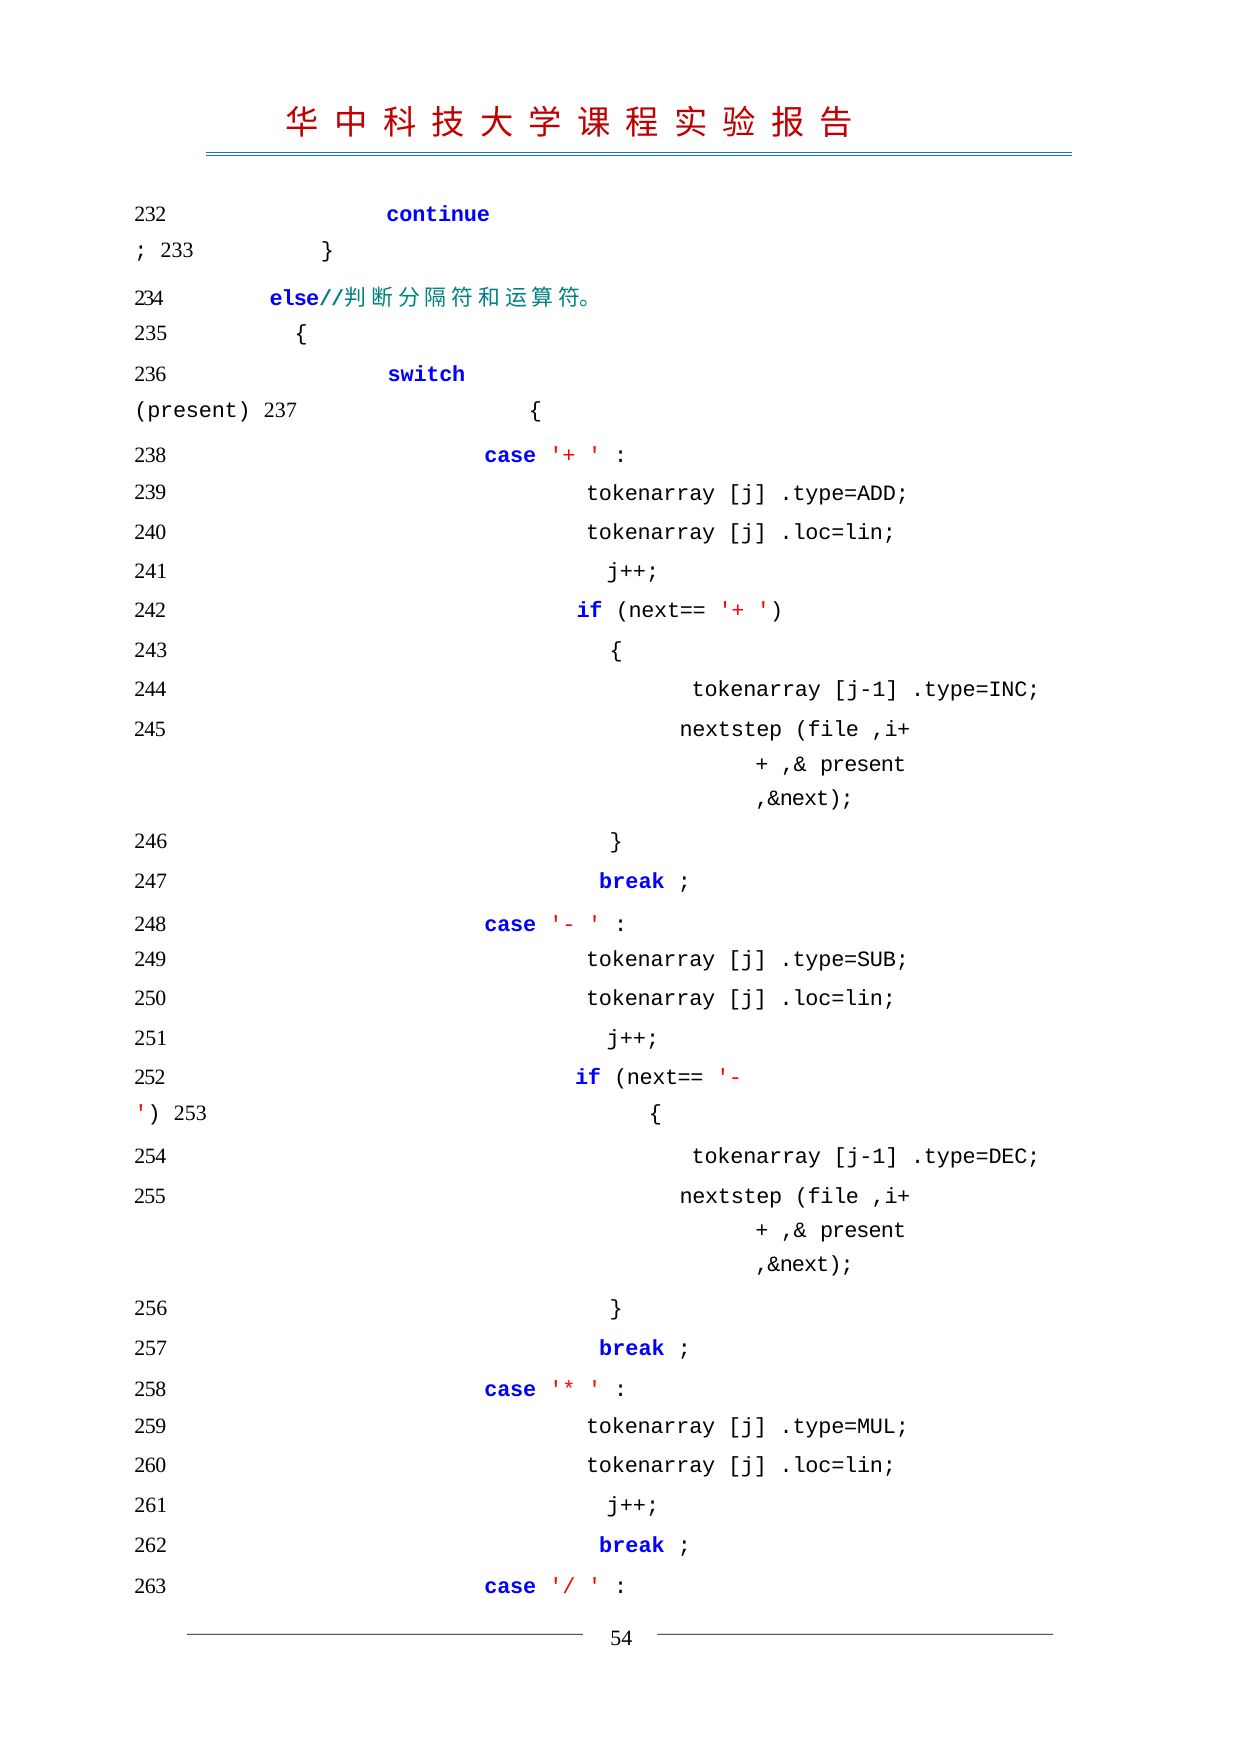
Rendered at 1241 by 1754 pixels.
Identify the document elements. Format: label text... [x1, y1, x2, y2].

text 260 tokenarray [j] .loc=lin; [134, 1453, 1054, 1482]
text 239 tokenarray [j] .type=ADD; [134, 480, 1054, 509]
text 258 case '* ' : [134, 1374, 1054, 1403]
text 261 j++; [134, 1492, 1054, 1522]
text 249 tokenarray [j] .type=SUB; [134, 947, 1054, 976]
text 263 case '/ ' : [134, 1571, 1054, 1600]
text 255 nextstep (file ,i++ ,& present ,&next); [134, 1183, 961, 1278]
text 232 continue ; 233 } [134, 201, 515, 264]
text 257 break ; [134, 1334, 1054, 1364]
text 244 tokenarray [j-1] .type=INC; [134, 677, 1054, 706]
text 238 case '+ ' : [134, 441, 1054, 470]
text 259 tokenarray [j] .type=MUL; [134, 1414, 1054, 1443]
text 248 case '- ' : [134, 915, 1054, 936]
text 262 break ; [134, 1531, 1054, 1561]
text 251 j++; [134, 1025, 1054, 1054]
text 236 switch (present) 237 { [134, 361, 593, 424]
text 234 else//判 断 分 隔 符 和 运 算 符。 235 { [134, 280, 628, 347]
text 247 break ; [134, 868, 1054, 897]
text 256 } [134, 1296, 1054, 1325]
text 华 中 科 技 大 学 课 程 实 验 报 告 [285, 98, 1054, 143]
text 242 if (next== '+ ') [134, 598, 1054, 627]
text 243 { [134, 637, 1054, 667]
text 240 tokenarray [j] .loc=lin; [134, 519, 1054, 548]
text 252 if (next== '- ') 253 { [134, 1064, 777, 1127]
text 245 nextstep (file ,i++ ,& present ,&next); [134, 716, 961, 812]
text 246 } [134, 829, 1054, 858]
text 250 tokenarray [j] .loc=lin; [134, 986, 1054, 1015]
text 241 j++; [134, 559, 1054, 588]
text 254 tokenarray [j-1] .type=DEC; [134, 1144, 1054, 1173]
